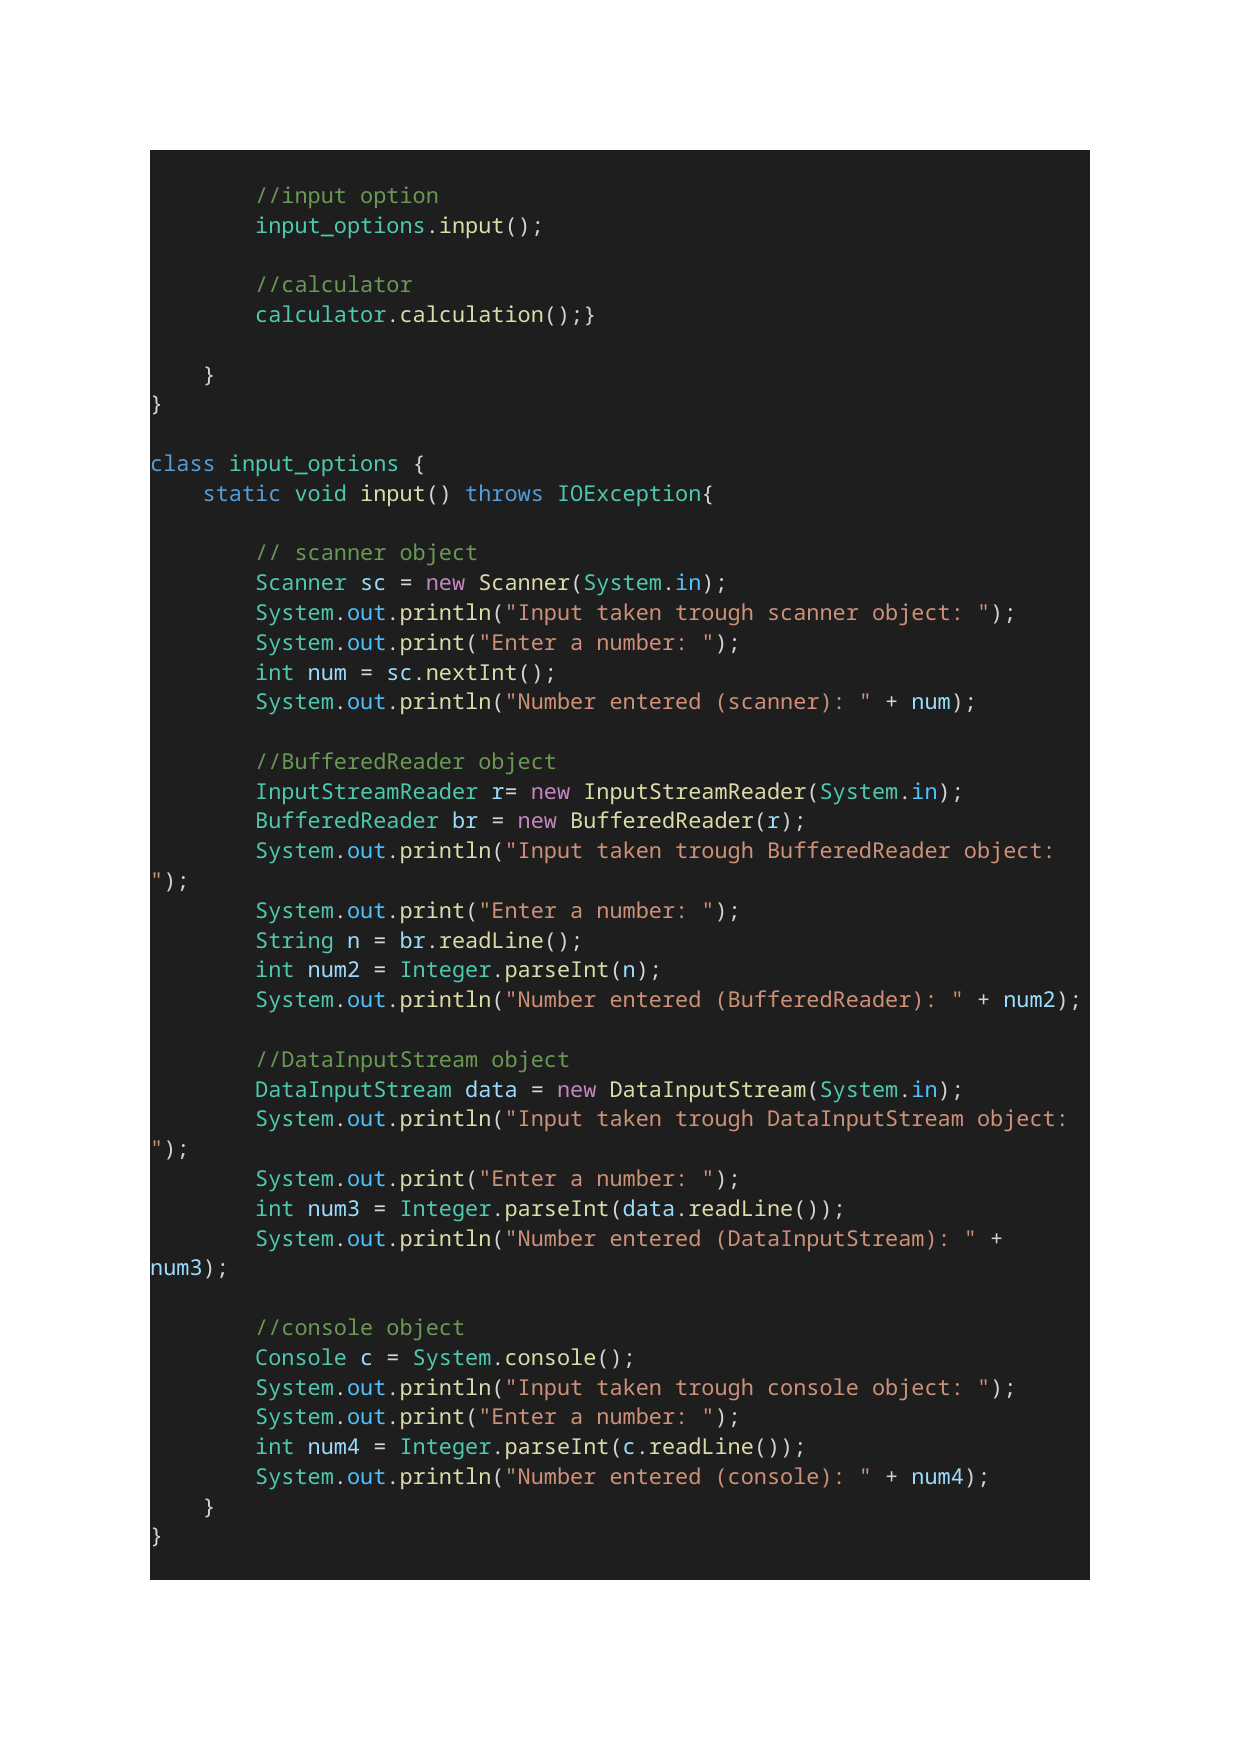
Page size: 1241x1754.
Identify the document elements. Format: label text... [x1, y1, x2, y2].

text //BufferedReader object [150, 746, 1090, 776]
text int num3 = Integer.parseInt(data.readLine()); [150, 1193, 1090, 1222]
text System.out.println("Number entered (scanner): " + num); [150, 686, 1090, 716]
text int num2 = Integer.parseInt(n); [150, 954, 1090, 984]
text System.out.print("Enter a number: "); [150, 1163, 1090, 1193]
text InputStreamReader r= new InputStreamReader(System.in); [150, 776, 1090, 805]
text } [150, 388, 1090, 418]
text System.out.print("Enter a number: "); [150, 627, 1090, 656]
text System.out.println("Input taken trough DataInputStream object: "); [150, 1103, 1090, 1163]
text //input option [150, 180, 1090, 209]
text System.out.println("Number entered (DataInputStream): " + num3); [150, 1222, 1090, 1282]
text Scanner sc = new Scanner(System.in); [150, 567, 1090, 597]
text calculator.calculation();} [150, 299, 1090, 329]
text System.out.println("Input taken trough scanner object: "); [150, 597, 1090, 627]
text DataInputStream data = new DataInputStream(System.in); [150, 1073, 1090, 1103]
text System.out.println("Input taken trough BufferedReader object: "); [150, 835, 1090, 895]
text static void input() throws IOException{ [150, 478, 1090, 507]
text System.out.println("Input taken trough console object: "); [150, 1371, 1090, 1401]
text } [150, 358, 1090, 388]
text System.out.println("Number entered (BufferedReader): " + num2); [150, 984, 1090, 1014]
text int num4 = Integer.parseInt(c.readLine()); [150, 1431, 1090, 1461]
text input_options.input(); [150, 209, 1090, 239]
text System.out.println("Number entered (console): " + num4); [150, 1461, 1090, 1491]
text //DataInputStream object [150, 1044, 1090, 1073]
text } [150, 1491, 1090, 1520]
text Console c = System.console(); [150, 1342, 1090, 1371]
text //calculator [150, 269, 1090, 299]
text System.out.print("Enter a number: "); [150, 1401, 1090, 1431]
text System.out.print("Enter a number: "); [150, 895, 1090, 924]
text class input_options { [150, 448, 1090, 478]
text //console object [150, 1312, 1090, 1342]
text // scanner object [150, 537, 1090, 567]
text } [150, 1520, 1090, 1550]
text String n = br.readLine(); [150, 924, 1090, 954]
text int num = sc.nextInt(); [150, 656, 1090, 686]
text BufferedReader br = new BufferedReader(r); [150, 805, 1090, 835]
